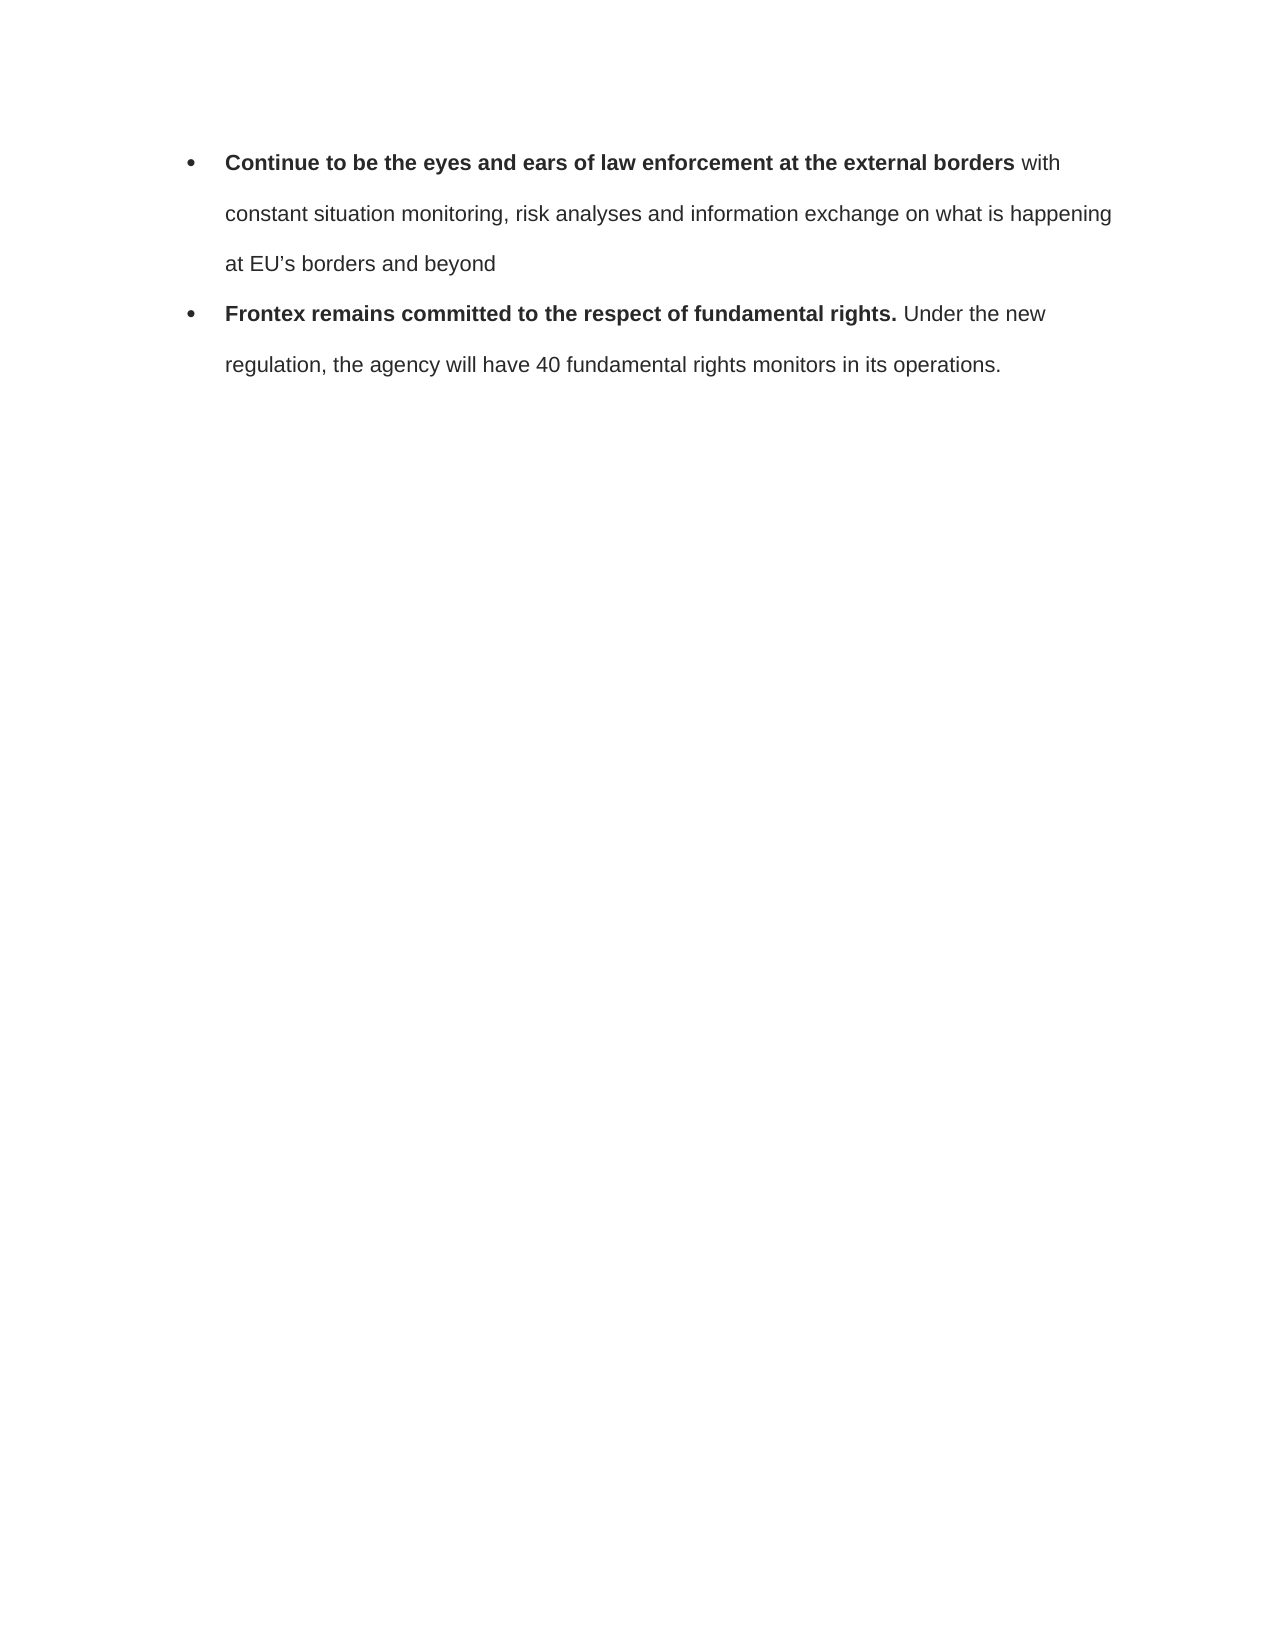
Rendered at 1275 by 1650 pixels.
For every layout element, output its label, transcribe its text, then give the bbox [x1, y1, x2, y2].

list Frontex remains committed to the respect of fundamental rights. Under the new regulation, the agency will have 40 fundamental rights monitors in its operations. [187, 301, 1125, 377]
list Continue to be the eyes and ears of law enforcement at the external borders with constant situation monitoring, risk analyses and information exchange on what is happening at EU’s borders and beyond [187, 150, 1125, 276]
